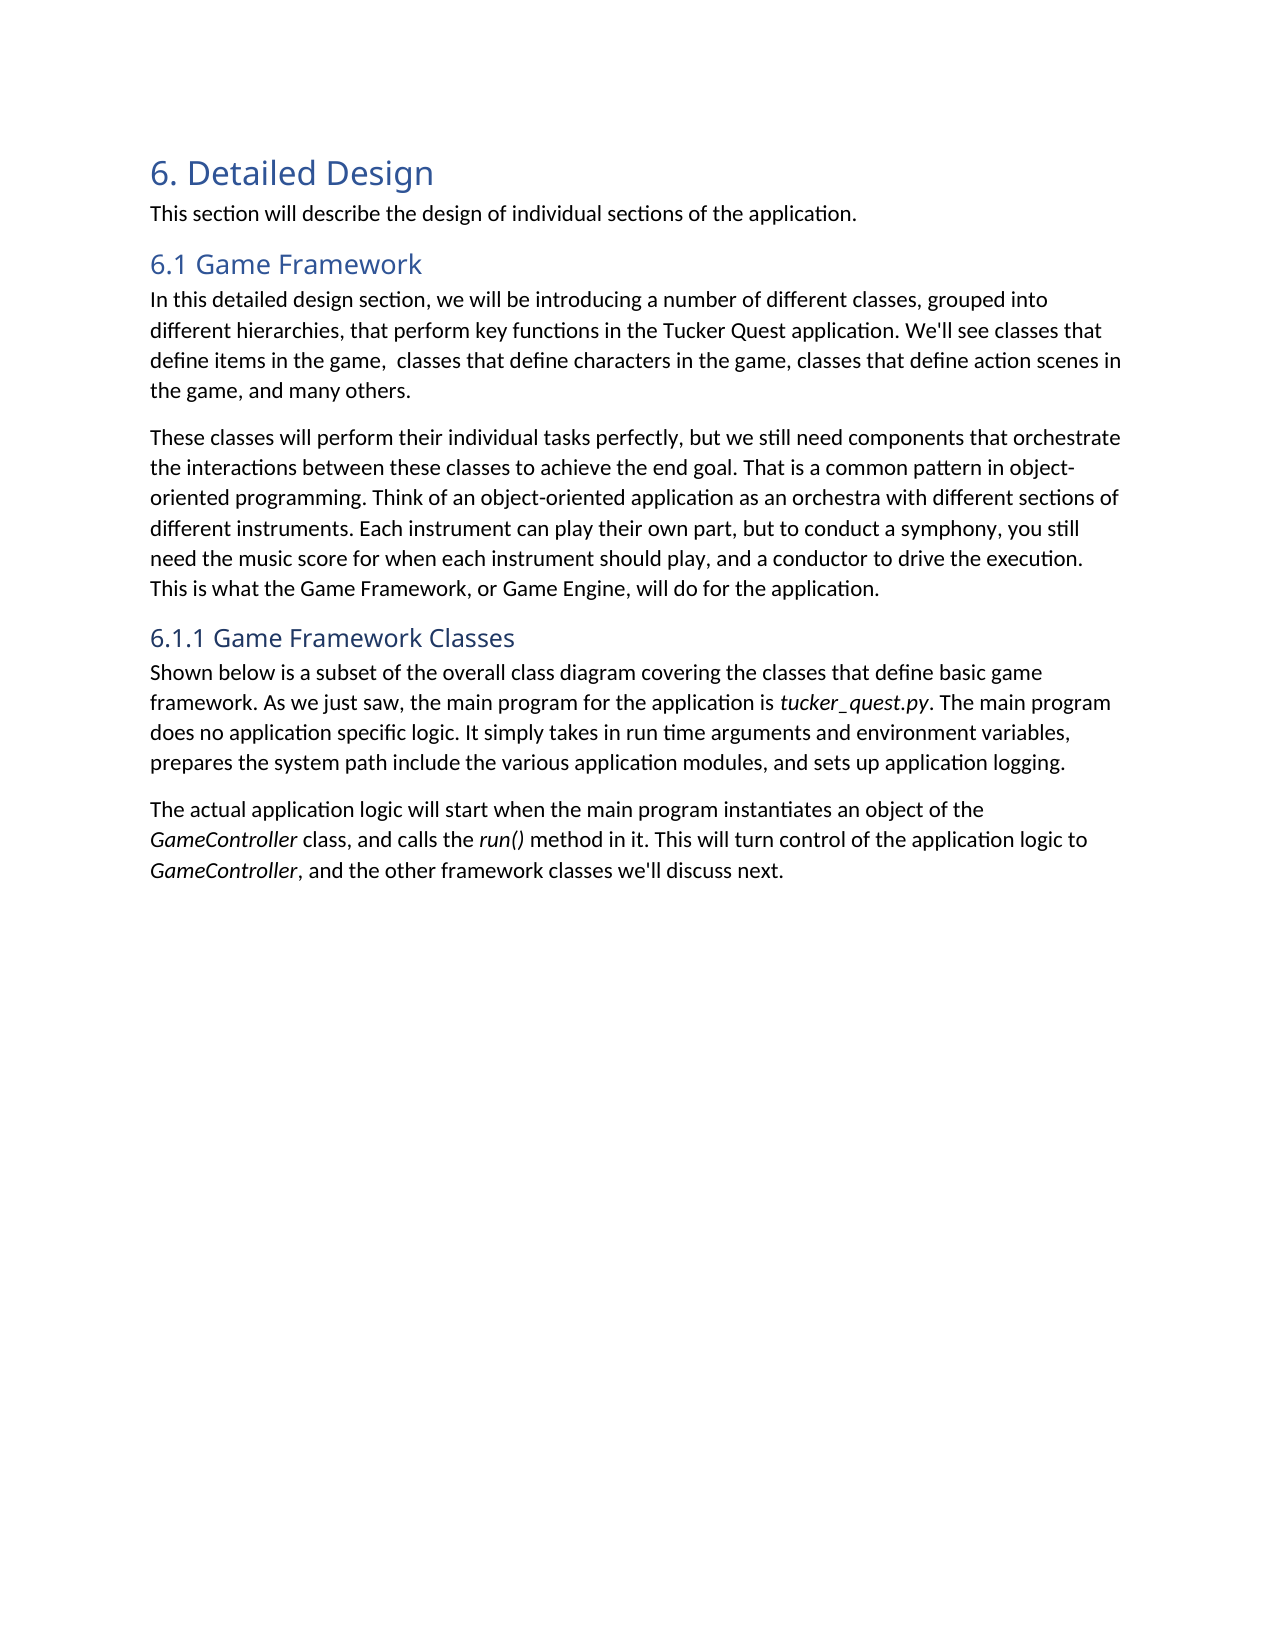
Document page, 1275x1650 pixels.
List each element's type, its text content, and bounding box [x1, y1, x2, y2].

text These classes will perform their individual tasks perfectly, but we still need components that orchestrate the interactions between these classes to achieve the end goal. That is a common pattern in object-oriented programming. Think of an object-oriented application as an orchestra with different sections of different instruments. Each instrument can play their own part, but to conduct a symphony, you still need the music score for when each instrument should play, and a conductor to drive the execution. This is what the Game Framework, or Game Engine, will do for the application. [150, 423, 1125, 602]
text Shown below is a subset of the overall class diagram covering the classes that define basic game framework. As we just saw, the main program for the application is tucker_quest.py. The main program does no application specific logic. It simply takes in run time arguments and environment variables, prepares the system path include the various application modules, and sets up application logging. [150, 658, 1125, 776]
text The actual application logic will start when the main program instantiates an object of the GameController class, and calls the run() method in it. This will turn control of the application logic to GameController, and the other framework classes we'll discuss next. [150, 795, 1125, 884]
subtitle Detailed Design [150, 150, 1125, 195]
text This section will describe the design of individual sections of the application. [150, 199, 1125, 227]
text In this detailed design section, we will be introducing a number of different classes, grouped into different hierarchies, that perform key functions in the Tucker Quest application. We'll see classes that define items in the game, classes that define characters in the game, classes that define action scenes in the game, and many others. [150, 286, 1125, 404]
subtitle Game Framework Classes [150, 621, 1125, 655]
subtitle Game Framework [150, 246, 1125, 283]
